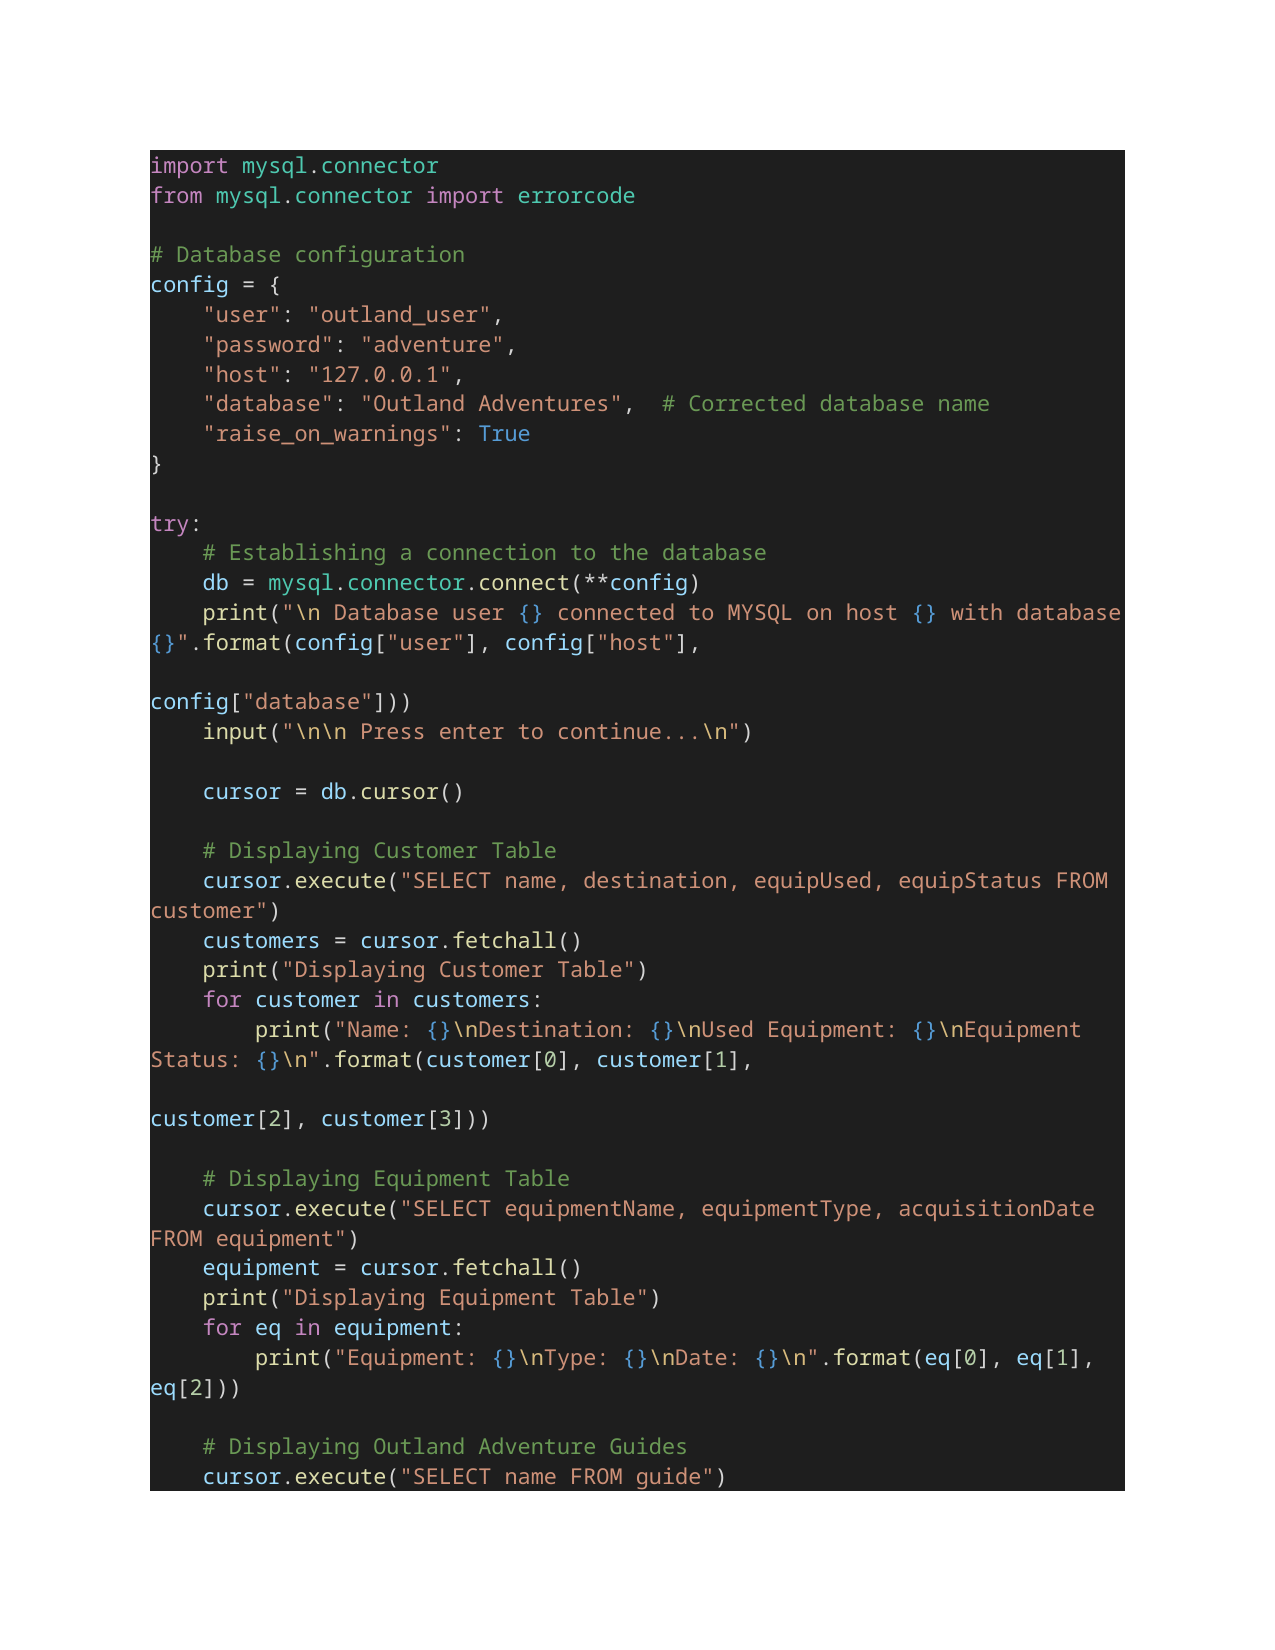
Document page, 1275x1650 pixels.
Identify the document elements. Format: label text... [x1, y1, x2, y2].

text cursor.execute("SELECT name, destination, equipUsed, equipStatus FROM customer") [150, 865, 1125, 924]
text "password": "adventure", [150, 329, 1125, 358]
text cursor.execute("SELECT name FROM guide") [150, 1461, 1125, 1491]
text cursor = db.cursor() [150, 776, 1125, 805]
text "user": "outland_user", [150, 299, 1125, 329]
text # Displaying Outland Adventure Guides [150, 1431, 1125, 1461]
text "raise_on_warnings": True [150, 418, 1125, 448]
text try: [150, 507, 1125, 537]
text # Displaying Equipment Table [150, 1163, 1125, 1193]
text print("Displaying Equipment Table") [150, 1282, 1125, 1312]
text from mysql.connector import errorcode [150, 180, 1125, 209]
text for customer in customers: [150, 984, 1125, 1014]
text config["database"])) [150, 656, 1125, 716]
text db = mysql.connector.connect(**config) [150, 567, 1125, 597]
text # Database configuration [150, 239, 1125, 269]
text "host": "127.0.0.1", [150, 358, 1125, 388]
text "database": "Outland Adventures", # Corrected database name [150, 388, 1125, 418]
text for eq in equipment: [150, 1312, 1125, 1342]
text print("Equipment: {}\nType: {}\nDate: {}\n".format(eq[0], eq[1], eq[2])) [150, 1342, 1125, 1401]
text customers = cursor.fetchall() [150, 924, 1125, 954]
text # Establishing a connection to the database [150, 537, 1125, 567]
text import mysql.connector [150, 150, 1125, 180]
text print("\n Database user {} connected to MYSQL on host {} with database {}".format(config["user"], config["host"], [150, 597, 1125, 656]
text equipment = cursor.fetchall() [150, 1252, 1125, 1282]
text input("\n\n Press enter to continue...\n") [150, 716, 1125, 746]
text print("Displaying Customer Table") [150, 954, 1125, 984]
text customer[2], customer[3])) [150, 1073, 1125, 1133]
text } [150, 448, 1125, 478]
text config = { [150, 269, 1125, 299]
text print("Name: {}\nDestination: {}\nUsed Equipment: {}\nEquipment Status: {}\n".format(customer[0], customer[1], [150, 1014, 1125, 1073]
text # Displaying Customer Table [150, 835, 1125, 865]
text cursor.execute("SELECT equipmentName, equipmentType, acquisitionDate FROM equipment") [150, 1193, 1125, 1252]
